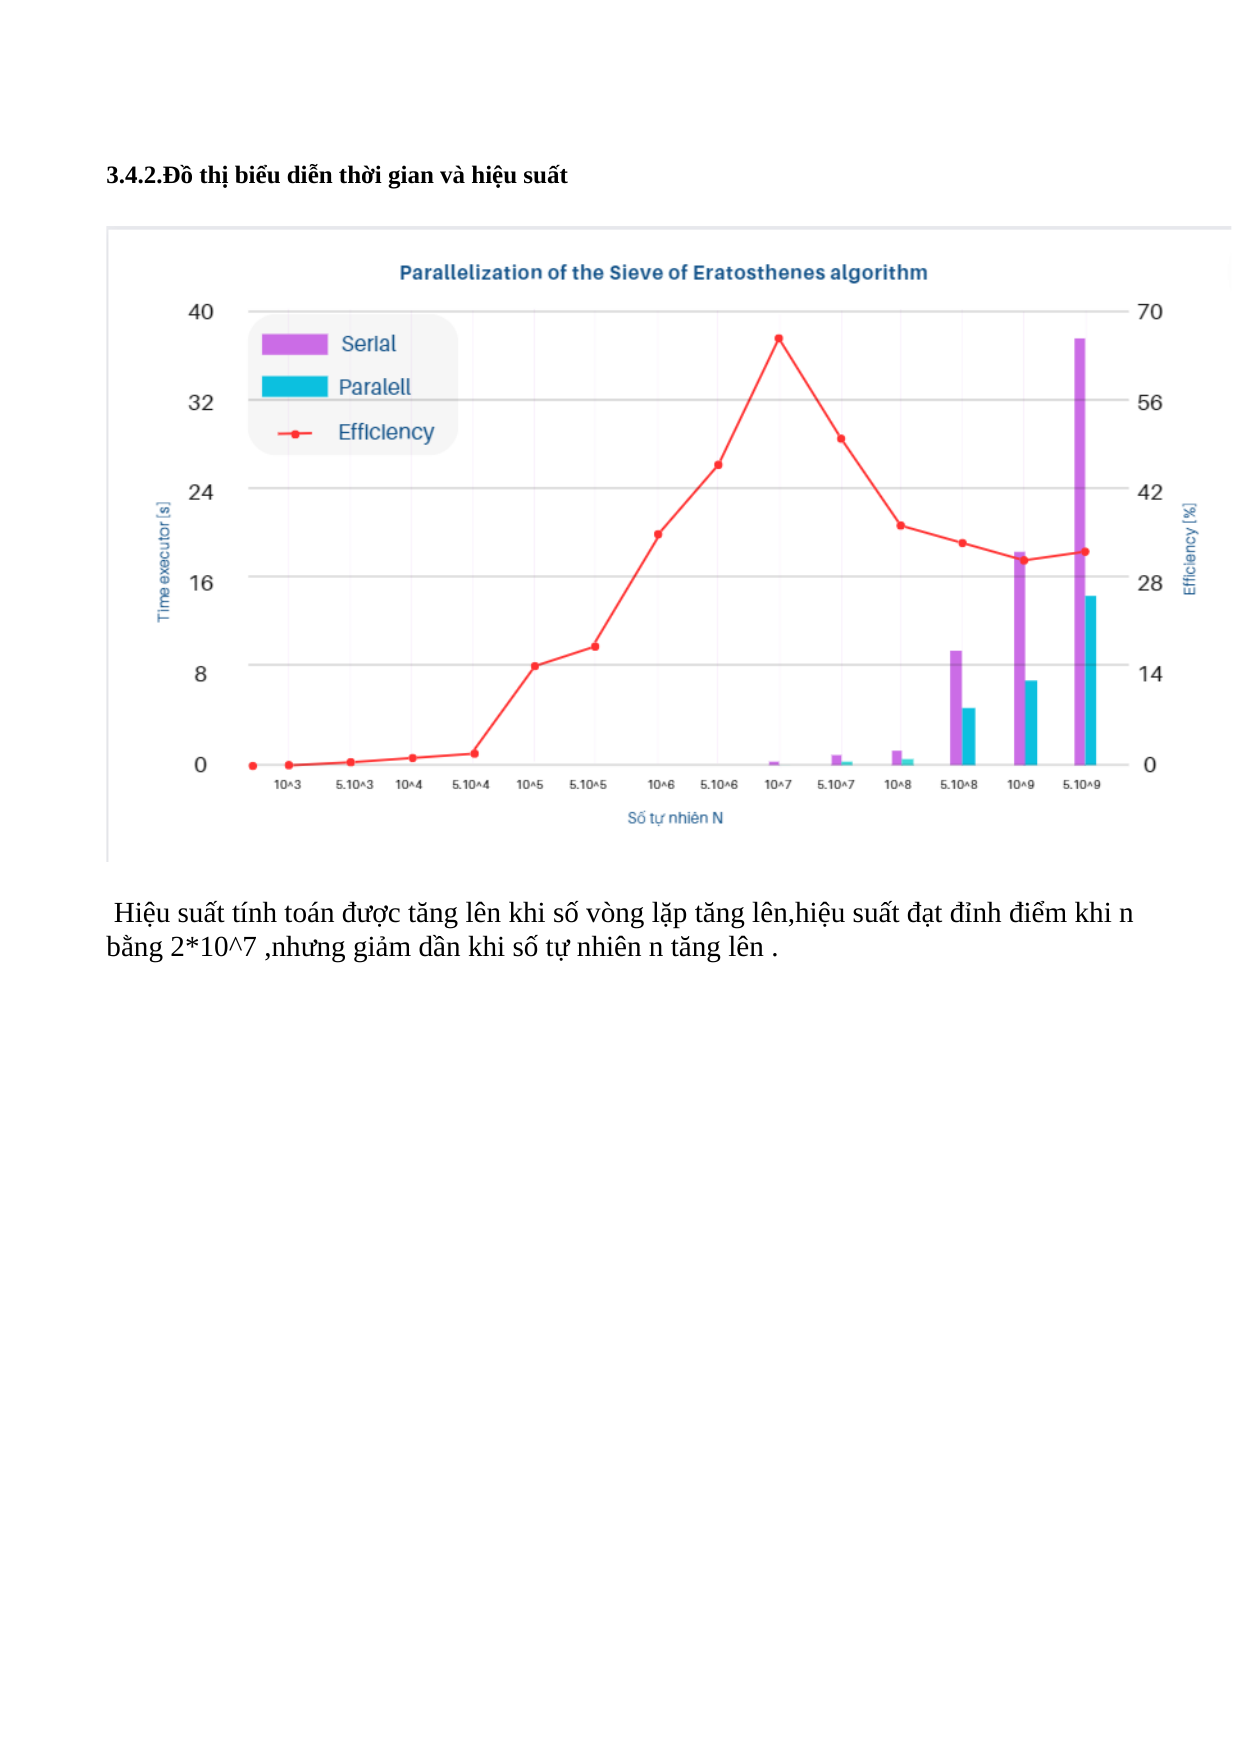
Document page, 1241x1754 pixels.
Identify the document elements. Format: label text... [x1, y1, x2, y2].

text Hiệu suất tính toán được tăng lên khi số vòng lặp tăng lên,hiệu suất đạt đỉnh điểm khi n bằng 2*10^7 ,nhưng giảm dần khi số tự nhiên n tăng lên . [106, 895, 1138, 962]
subtitle 3.4.2.Đồ thị biểu diễn thời gian và hiệu suất [106, 160, 1138, 188]
picture [106, 226, 1232, 862]
